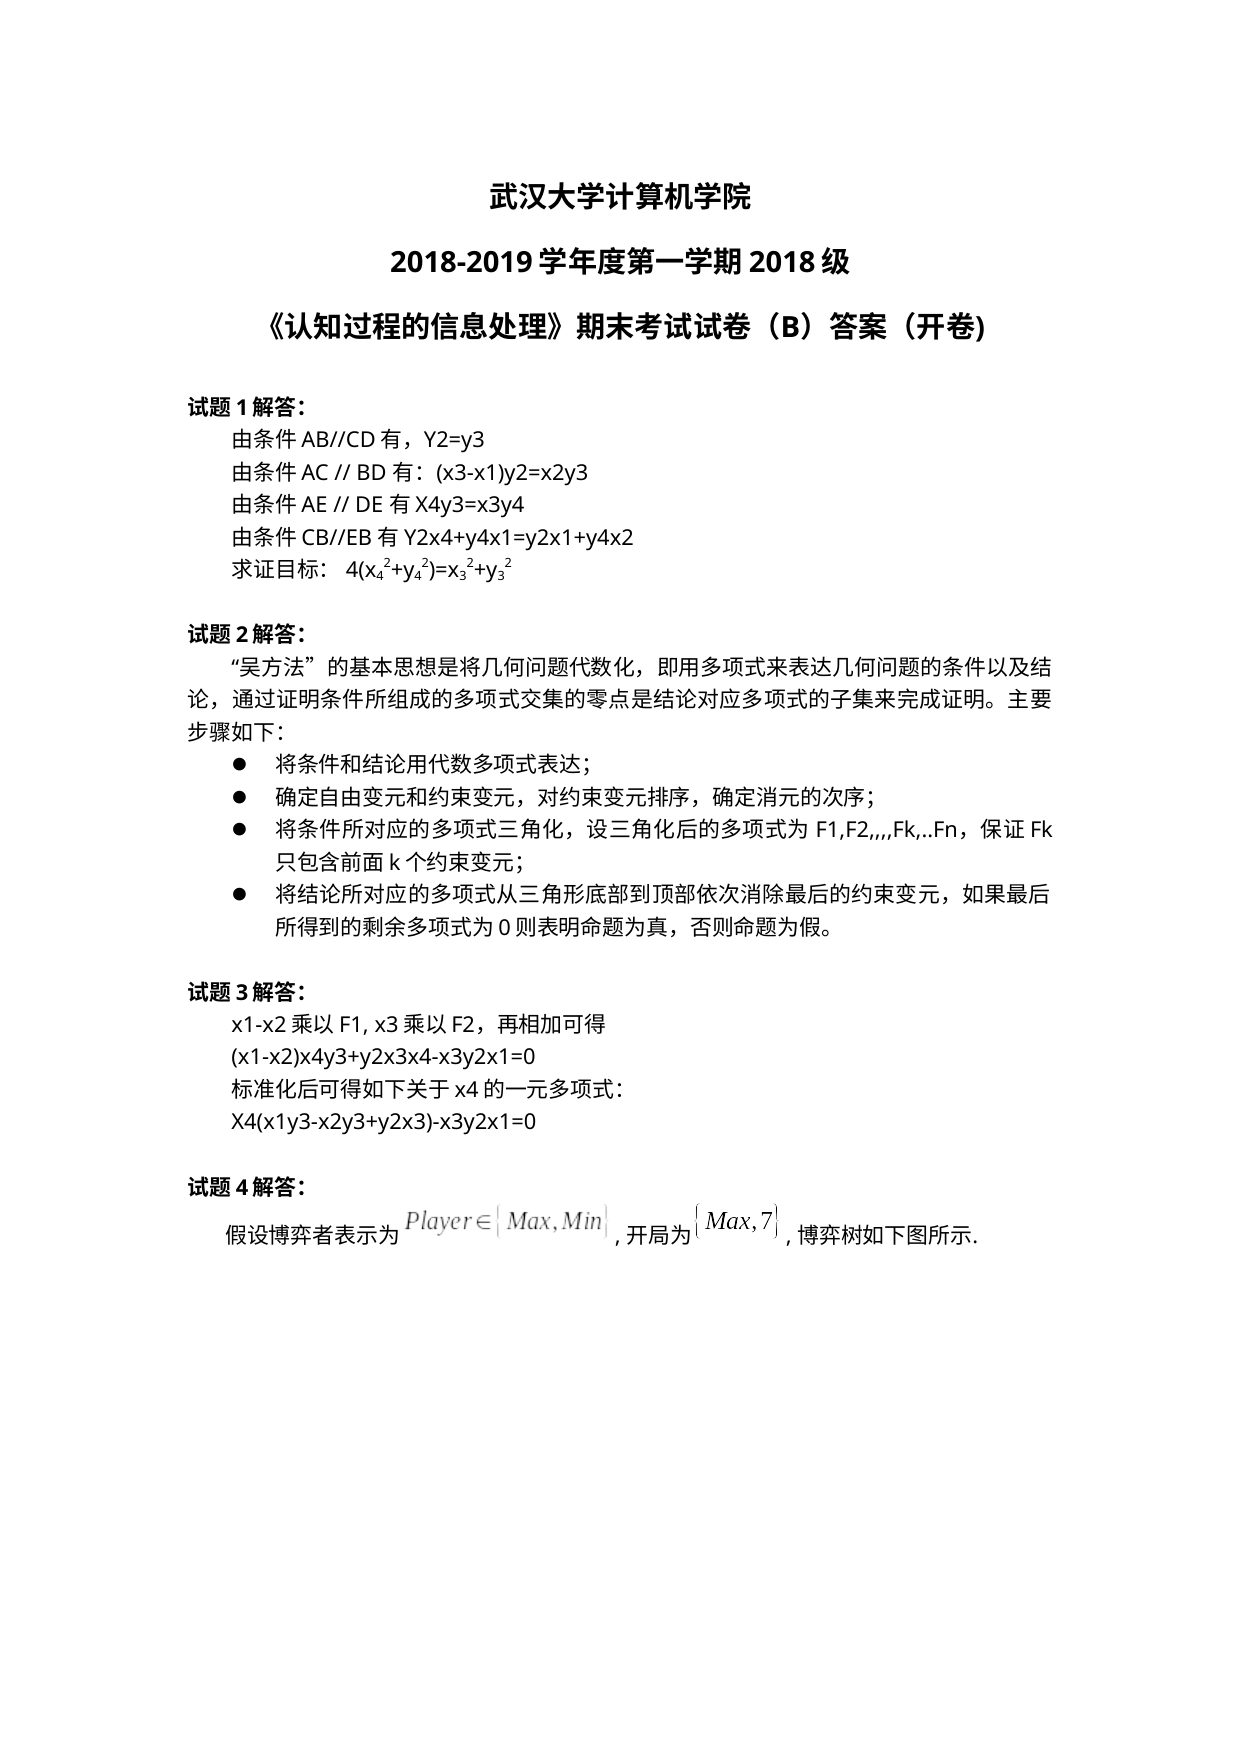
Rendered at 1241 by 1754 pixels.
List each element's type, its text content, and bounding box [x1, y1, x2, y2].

list 试题2解答： [187, 617, 1053, 649]
text x1-x2乘以F1, x3乘以F2，再相加可得 [187, 1007, 1053, 1039]
text 试题3解答： [187, 974, 1053, 1007]
text 2018-2019学年度第一学期2018级 [187, 227, 1053, 292]
text 由条件CB//EB 有Y2x4+y4x1=y2x1+y4x2 [187, 519, 1053, 552]
text (x1-x2)x4y3+y2x3x4-x3y2x1=0 [187, 1039, 1053, 1072]
text 由条件AC // BD 有：(x3-x1)y2=x2y3 [187, 454, 1053, 487]
list 将条件所对应的多项式三角化，设三角化后的多项式为F1,F2,,,,Fk,..Fn，保证Fk只包含前面k个约束变元； [231, 812, 1053, 877]
text 求证目标： 4(x42+y42)=x32+y32 [187, 552, 1053, 584]
text 标准化后可得如下关于x4的一元多项式： [187, 1072, 1053, 1104]
text X4(x1y3-x2y3+y2x3)-x3y2x1=0 [187, 1104, 1053, 1137]
text 假设博弈者表示为, 开局为, 博弈树如下图所示. [225, 1202, 1053, 1267]
text 由条件AB//CD有，Y2=y3 [187, 422, 1053, 454]
text 武汉大学计算机学院 [187, 162, 1053, 227]
text 《认知过程的信息处理》期末考试试卷（B）答案（开卷) [187, 292, 1053, 357]
text 试题4解答： [187, 1169, 1053, 1202]
text 由条件AE // DE 有X4y3=x3y4 [187, 487, 1053, 519]
text “吴方法”的基本思想是将几何问题代数化，即用多项式来表达几何问题的条件以及结论，通过证明条件所组成的多项式交集的零点是结论对应多项式的子集来完成证明。主要步骤如下： [187, 649, 1053, 747]
list 确定自由变元和约束变元，对约束变元排序，确定消元的次序； [231, 779, 1053, 812]
list 将条件和结论用代数多项式表达； [231, 747, 1053, 779]
list 将结论所对应的多项式从三角形底部到顶部依次消除最后的约束变元，如果最后所得到的剩余多项式为0则表明命题为真，否则命题为假。 [231, 877, 1053, 942]
list 试题1解答： [187, 389, 1053, 422]
